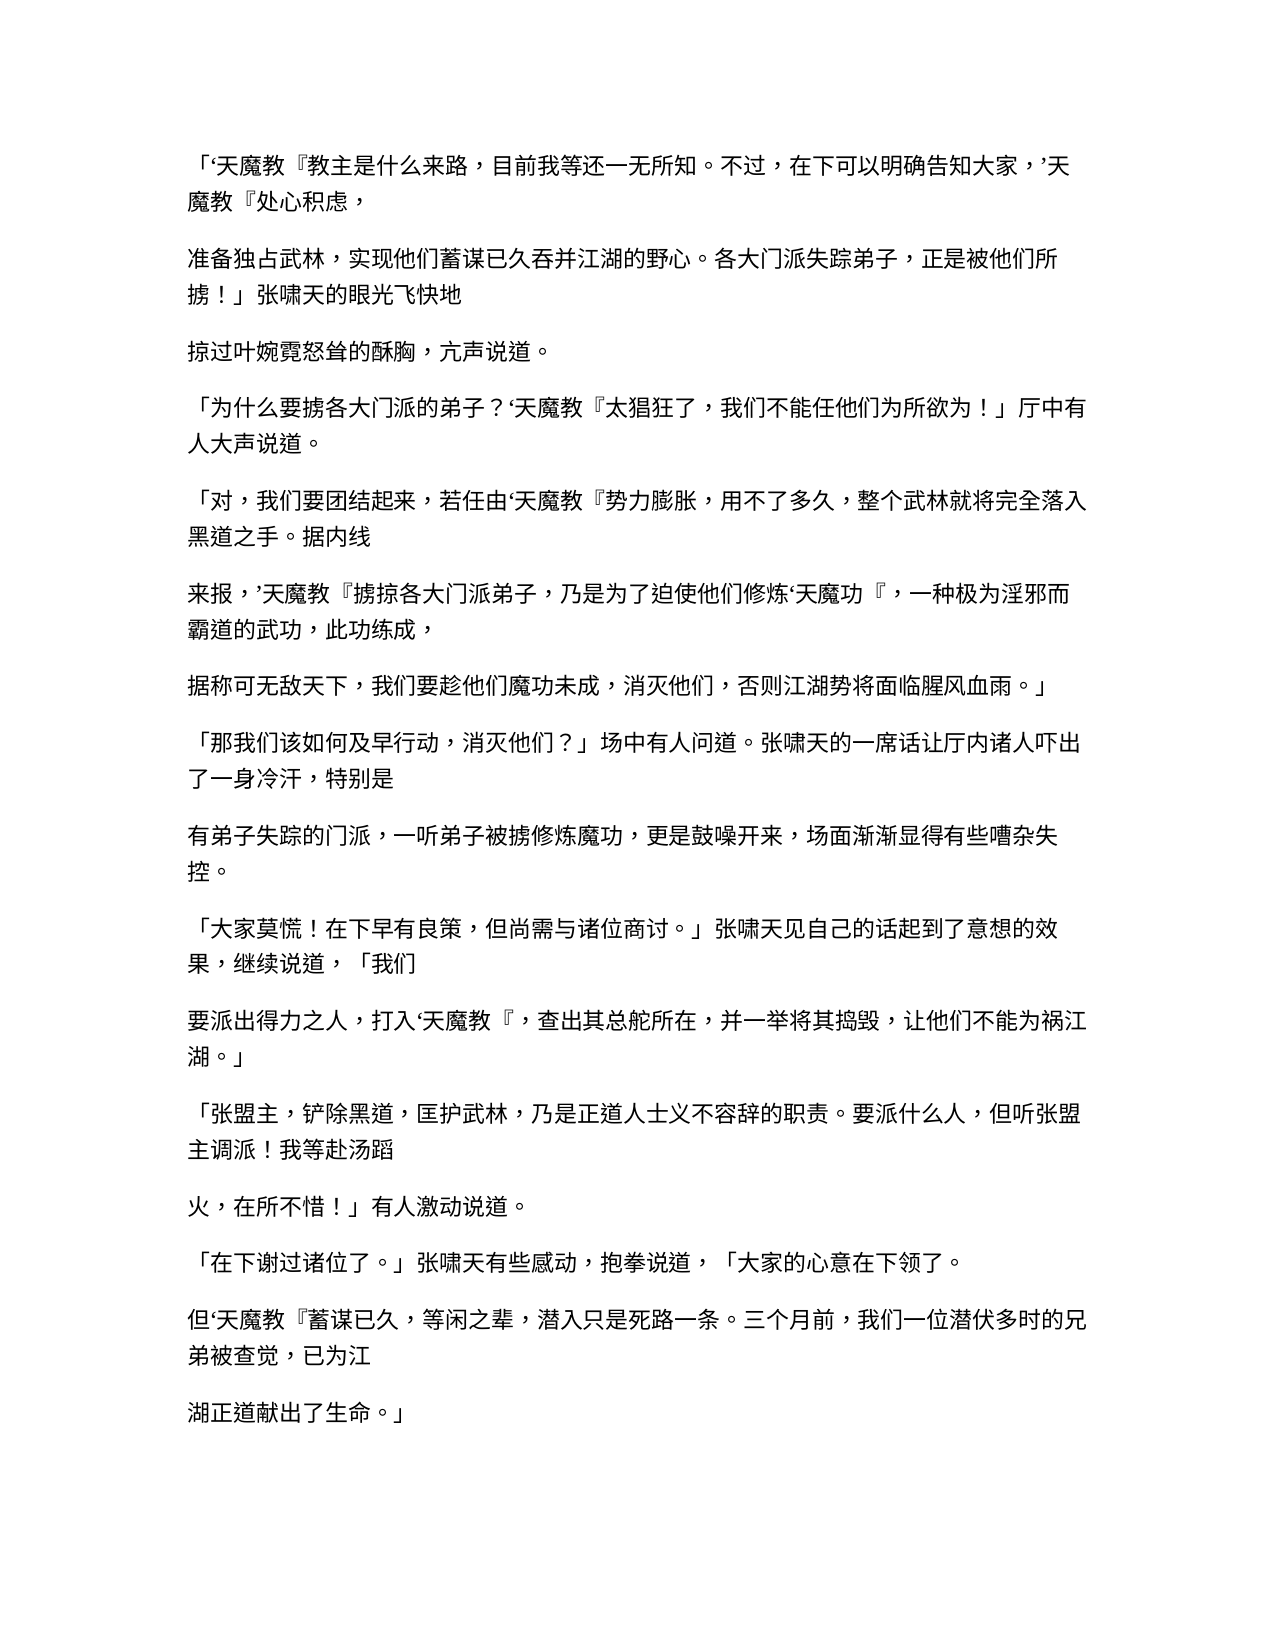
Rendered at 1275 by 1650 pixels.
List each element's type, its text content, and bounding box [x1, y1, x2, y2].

text 「‘天魔教『教主是什么来路，目前我等还一无所知。不过，在下可以明确告知大家，’天魔教『处心积虑， [187, 150, 1087, 217]
text 准备独占武林，实现他们蓄谋已久吞并江湖的野心。各大门派失踪弟子，正是被他们所掳！」张啸天的眼光飞快地 [187, 243, 1087, 310]
text 火，在所不惜！」有人激动说道。 [187, 1191, 1087, 1222]
text 「大家莫慌！在下早有良策，但尚需与诸位商讨。」张啸天见自己的话起到了意想的效果，继续说道，「我们 [187, 912, 1087, 980]
text 但‘天魔教『蓄谋已久，等闲之辈，潜入只是死路一条。三个月前，我们一位潜伏多时的兄弟被查觉，已为江 [187, 1304, 1087, 1371]
text 「在下谢过诸位了。」张啸天有些感动，抱拳说道，「大家的心意在下领了。 [187, 1247, 1087, 1279]
text 「为什么要掳各大门派的弟子？‘天魔教『太猖狂了，我们不能任他们为所欲为！」厅中有人大声说道。 [187, 392, 1087, 459]
text 来报，’天魔教『掳掠各大门派弟子，乃是为了迫使他们修炼‘天魔功『，一种极为淫邪而霸道的武功，此功练成， [187, 578, 1087, 645]
text 据称可无敌天下，我们要趁他们魔功未成，消灭他们，否则江湖势将面临腥风血雨。」 [187, 670, 1087, 702]
text 「对，我们要团结起来，若任由‘天魔教『势力膨胀，用不了多久，整个武林就将完全落入黑道之手。据内线 [187, 485, 1087, 552]
text 掠过叶婉霓怒耸的酥胸，亢声说道。 [187, 335, 1087, 367]
text 「那我们该如何及早行动，消灭他们？」场中有人问道。张啸天的一席话让厅内诸人吓出了一身冷汗，特别是 [187, 727, 1087, 794]
text 湖正道献出了生命。」 [187, 1397, 1087, 1428]
text 「张盟主，铲除黑道，匡护武林，乃是正道人士义不容辞的职责。要派什么人，但听张盟主调派！我等赴汤蹈 [187, 1098, 1087, 1165]
text 有弟子失踪的门派，一听弟子被掳修炼魔功，更是鼓噪开来，场面渐渐显得有些嘈杂失控。 [187, 820, 1087, 887]
text 要派出得力之人，打入‘天魔教『，查出其总舵所在，并一举将其捣毁，让他们不能为祸江湖。」 [187, 1005, 1087, 1072]
